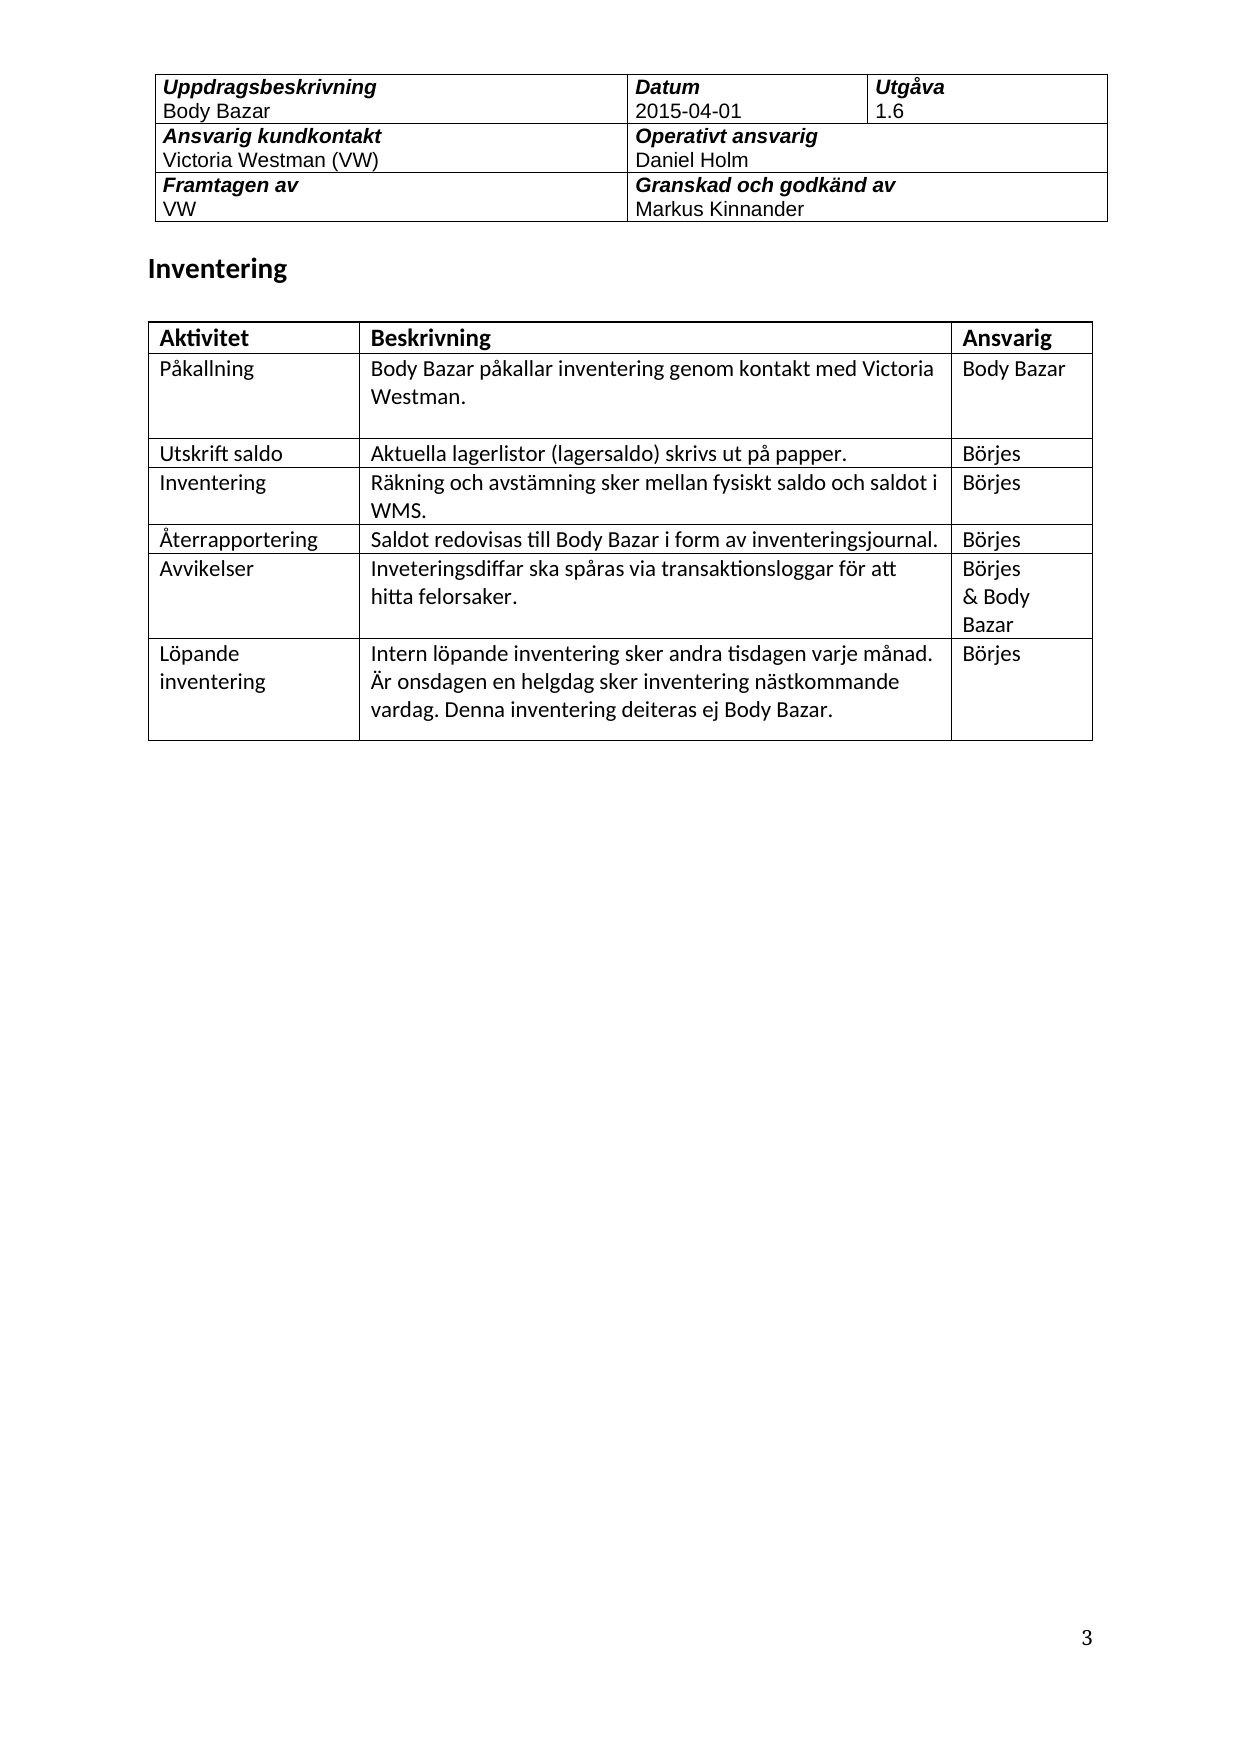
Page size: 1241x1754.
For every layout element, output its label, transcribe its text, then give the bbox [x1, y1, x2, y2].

table_cell Saldot redovisas till Body Bazar i form av inventeringsjournal. [360, 525, 951, 553]
table_cell Räkning och avstämning sker mellan fysiskt saldo och saldot i WMS. [360, 468, 951, 524]
text Inventering [148, 250, 1093, 286]
table_header Aktivitet [149, 323, 359, 353]
table_cell Body Bazar påkallar inventering genom kontakt med Victoria Westman. [360, 354, 951, 438]
table_header Ansvarig [952, 323, 1092, 353]
table_cell Börjes & Body Bazar [952, 554, 1092, 638]
table_cell Återrapportering [149, 525, 359, 553]
table_cell Inveteringsdiffar ska spåras via transaktionsloggar för att hitta felorsaker. [360, 554, 951, 638]
table_cell Utskrift saldo [149, 439, 359, 467]
table_cell Börjes [952, 439, 1092, 467]
table_cell Inventering [149, 468, 359, 524]
table_cell Börjes [952, 468, 1092, 524]
table_cell Börjes [952, 525, 1092, 553]
table_cell Aktuella lagerlistor (lagersaldo) skrivs ut på papper. [360, 439, 951, 467]
table_header Beskrivning [360, 323, 951, 353]
table_cell Börjes [952, 639, 1092, 740]
table_cell Intern löpande inventering sker andra tisdagen varje månad. Är onsdagen en helgdag sker inventering nästkommande vardag. Denna inventering deiteras ej Body Bazar. [360, 639, 951, 740]
table_cell Avvikelser [149, 554, 359, 638]
table_cell Body Bazar [952, 354, 1092, 438]
table_cell Påkallning [149, 354, 359, 438]
table_cell Löpande inventering [149, 639, 359, 740]
